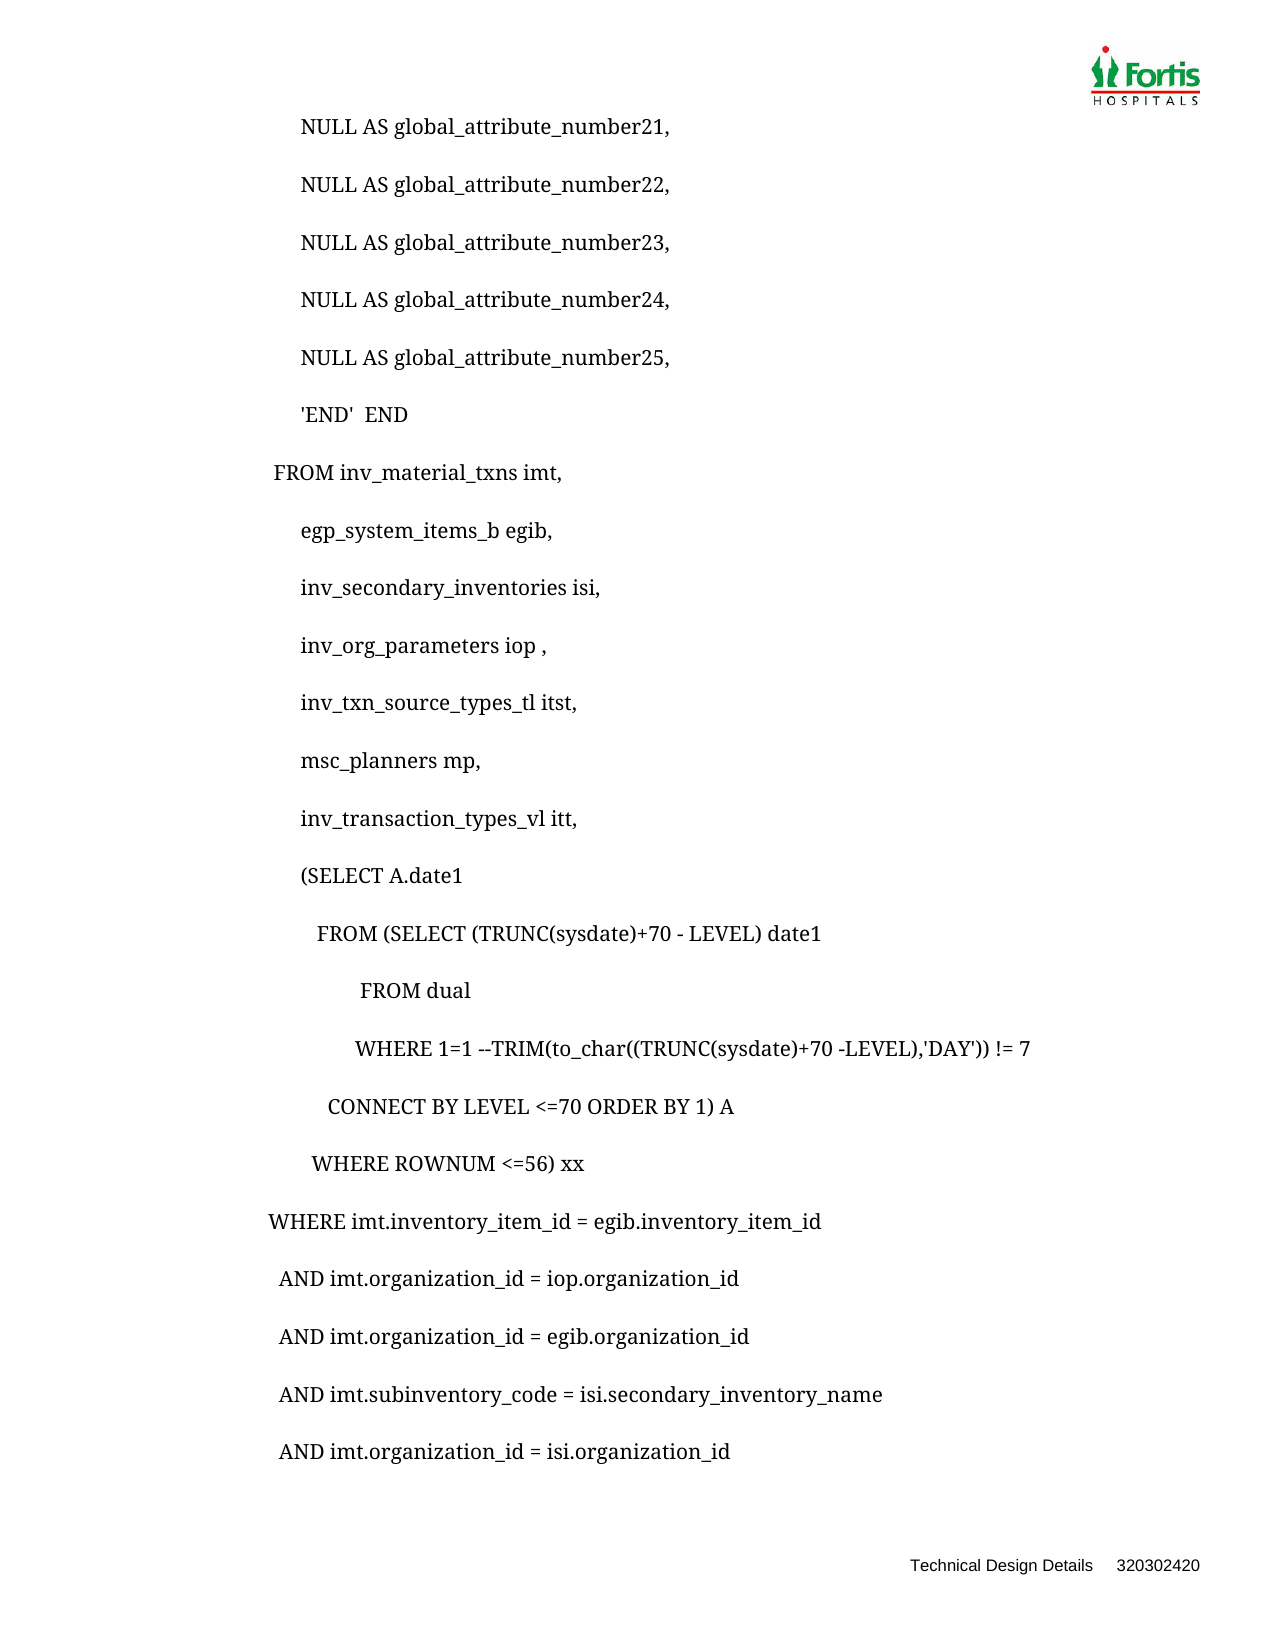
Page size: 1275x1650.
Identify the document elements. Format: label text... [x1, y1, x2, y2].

picture [1089, 45, 1200, 108]
text WHERE ROWNUM <=56) xx [262, 1149, 1200, 1178]
text inv_transaction_types_vl itt, [262, 804, 1200, 832]
text AND imt.organization_id = iop.organization_id [262, 1264, 1200, 1293]
text FROM (SELECT (TRUNC(sysdate)+70 - LEVEL) date1 [262, 919, 1200, 947]
text WHERE imt.inventory_item_id = egib.inventory_item_id [262, 1207, 1200, 1235]
text egp_system_items_b egib, [262, 516, 1200, 544]
text inv_txn_source_types_tl itst, [262, 688, 1200, 717]
text FROM dual [262, 977, 1200, 1005]
text NULL AS global_attribute_number22, [262, 170, 1200, 198]
text NULL AS global_attribute_number21, [262, 112, 1200, 141]
text inv_secondary_inventories isi, [262, 573, 1200, 602]
text 'END' END [262, 401, 1200, 429]
text AND imt.organization_id = isi.organization_id [262, 1437, 1200, 1466]
text AND imt.subinventory_code = isi.secondary_inventory_name [262, 1380, 1200, 1408]
text WHERE 1=1 --TRIM(to_char((TRUNC(sysdate)+70 -LEVEL),'DAY')) != 7 [262, 1034, 1200, 1063]
text NULL AS global_attribute_number24, [262, 285, 1200, 314]
text CONNECT BY LEVEL <=70 ORDER BY 1) A [262, 1092, 1200, 1120]
text AND imt.organization_id = egib.organization_id [262, 1322, 1200, 1351]
text (SELECT A.date1 [262, 861, 1200, 890]
text NULL AS global_attribute_number23, [262, 228, 1200, 256]
text NULL AS global_attribute_number25, [262, 343, 1200, 371]
text msc_planners mp, [262, 746, 1200, 774]
text FROM inv_material_txns imt, [262, 458, 1200, 487]
text inv_org_parameters iop , [262, 631, 1200, 659]
